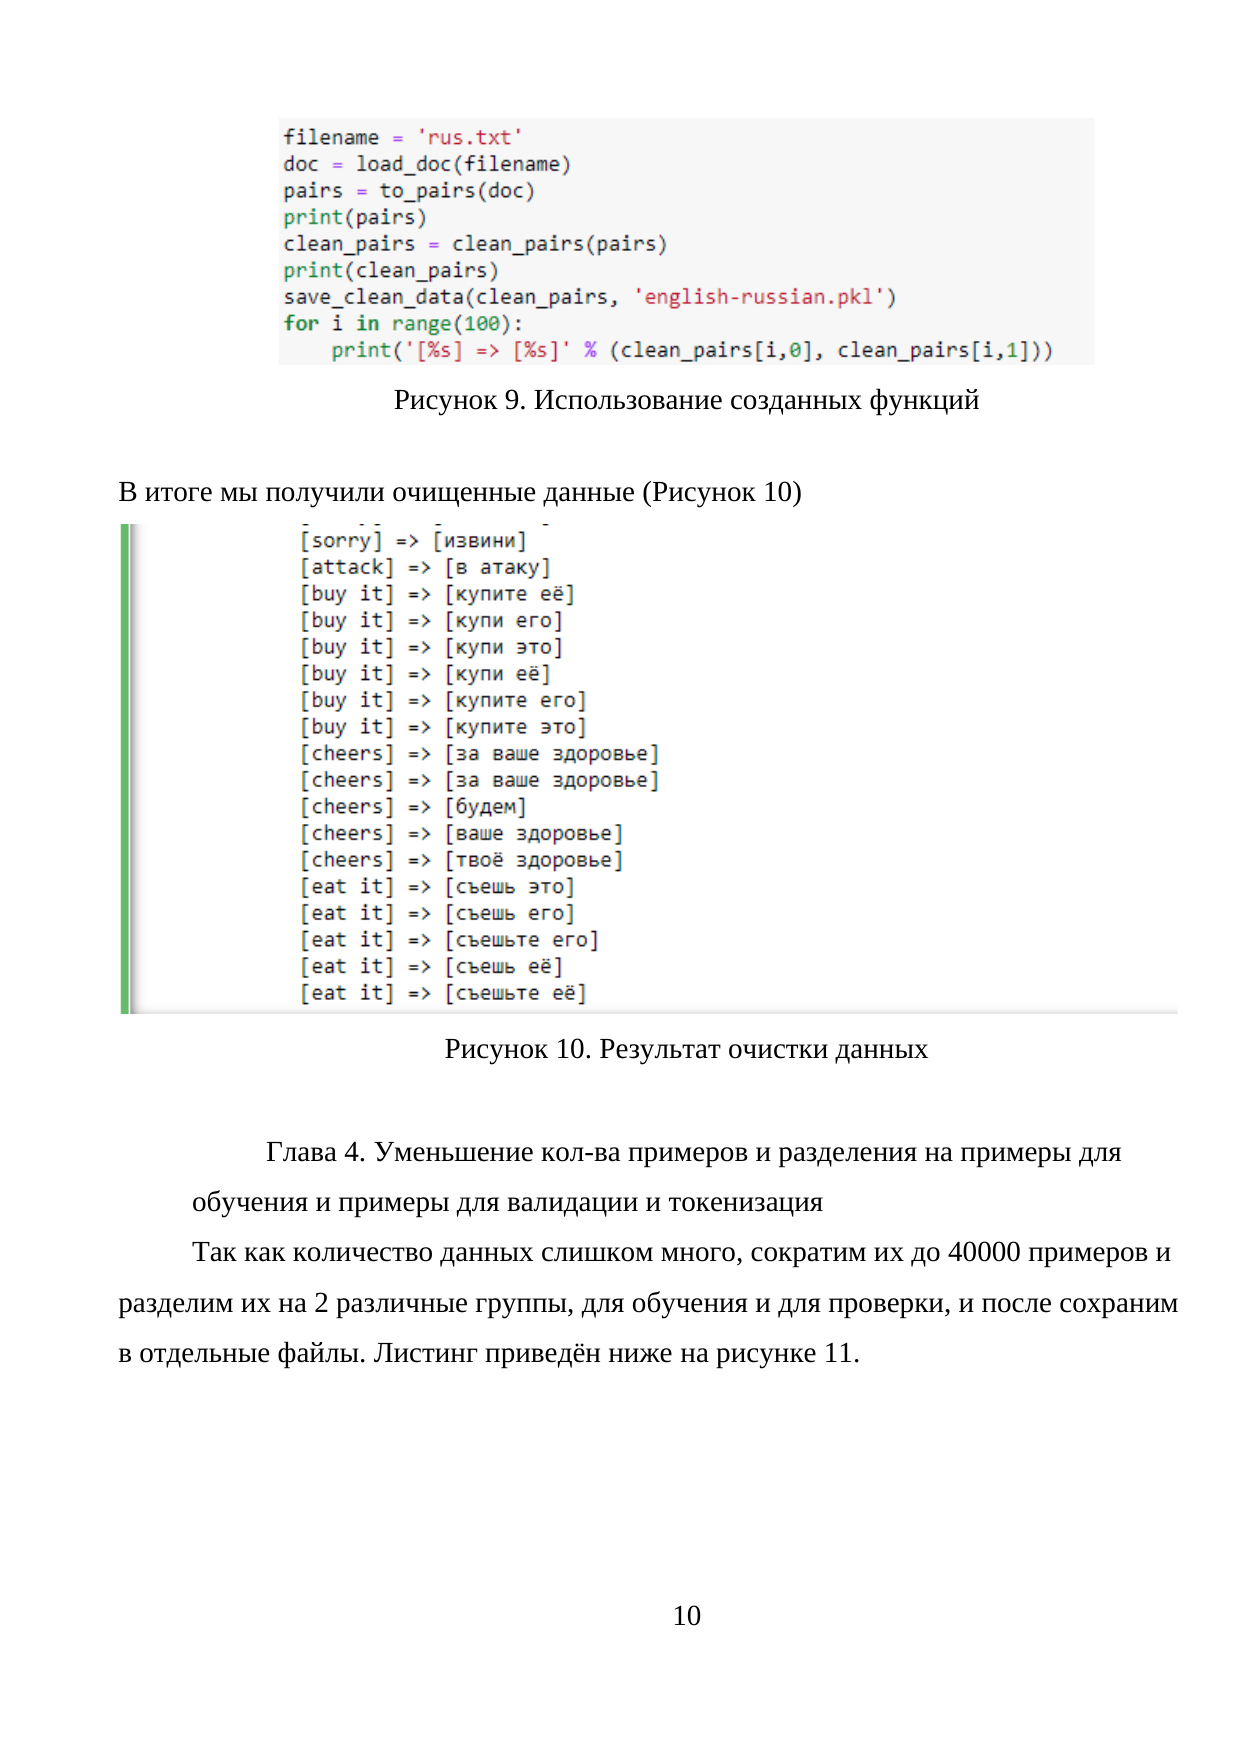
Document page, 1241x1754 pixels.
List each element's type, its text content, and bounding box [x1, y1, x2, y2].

text Рисунок 9. Использование созданных функций [118, 382, 1181, 415]
text Так как количество данных слишком много, сократим их до 40000 примеров и разделим их на 2 различные группы, для обучения и для проверки, и после сохраним в отдельные файлы. Листинг приведён ниже на рисунке 11. [118, 1234, 1181, 1369]
subtitle Глава 4. Уменьшение кол-ва примеров и разделения на примеры для обучения и примеры для валидации и токенизация [192, 1134, 1181, 1218]
text Рисунок 10. Результат очистки данных [118, 1031, 1181, 1064]
text В итоге мы получили очищенные данные (Рисунок 10) [118, 474, 1181, 508]
picture [118, 524, 1178, 1014]
picture [278, 118, 1095, 365]
